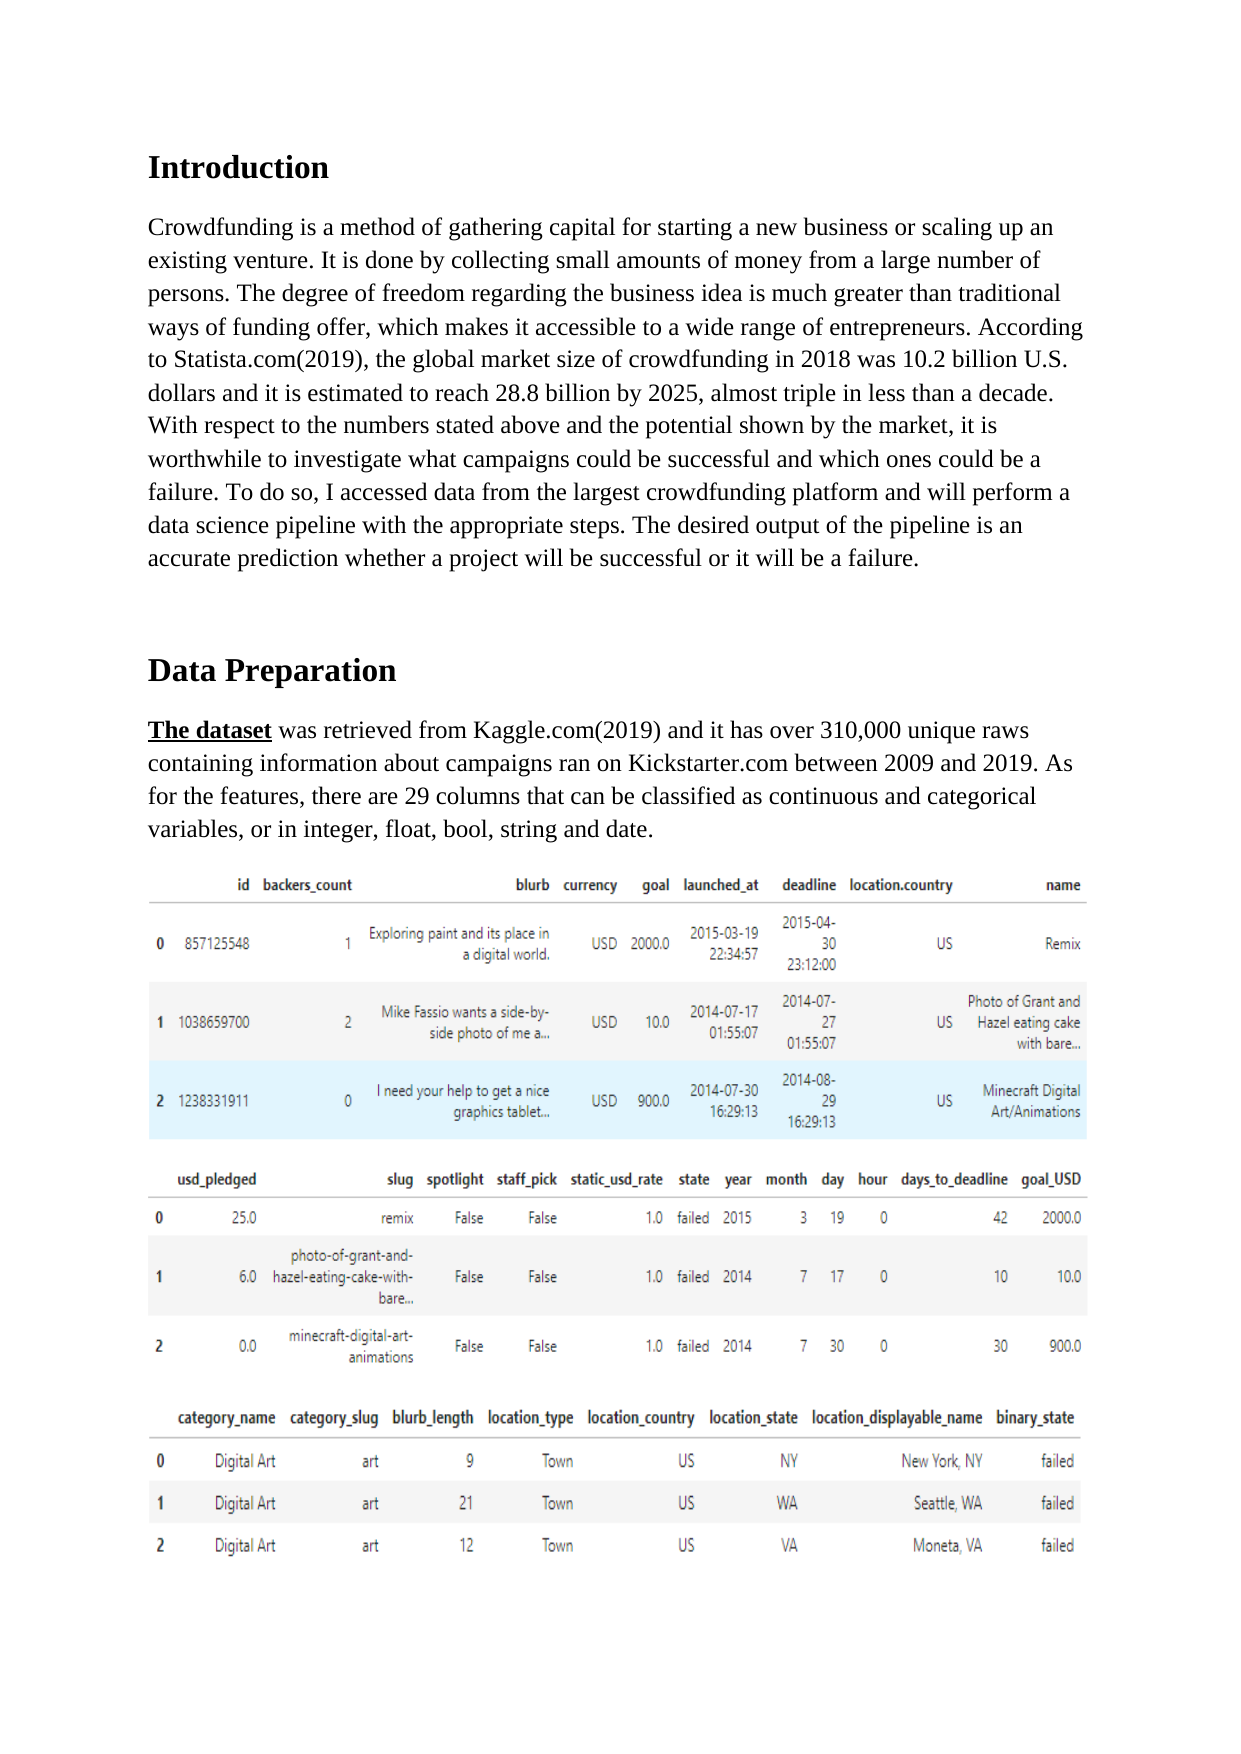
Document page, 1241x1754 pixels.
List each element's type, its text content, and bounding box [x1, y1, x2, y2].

picture [147, 1405, 1084, 1576]
text Crowdfunding is a method of gathering capital for starting a new business or scaling up an existing venture. It is done by collecting small amounts of money from a large number of persons. The degree of freedom regarding the business idea is much greater than traditional ways of funding offer, which makes it accessible to a wide range of entrepreneurs. According to Statista.com(2019), the global market size of crowdfunding in 2018 was 10.2 billion U.S. dollars and it is estimated to reach 28.8 billion by 2025, almost triple in less than a decade. With respect to the numbers stated above and the potential shown by the market, it is worthwhile to investigate what campaigns could be successful and which ones could be a failure. To do so, I accessed data from the largest crowdfunding platform and will perform a data science pipeline with the appropriate steps. The desired output of the pipeline is an accurate prediction whether a project will be successful or it will be a failure. [148, 212, 1093, 571]
picture [147, 868, 1089, 1142]
picture [147, 1167, 1092, 1380]
text Introduction [148, 148, 1093, 186]
text The dataset was retrieved from Kaggle.com(2019) and it has over 310,000 unique raws containing information about campaigns ran on Kickstarter.com between 2009 and 2019. As for the features, there are 29 columns that can be classified as continuous and categorical variables, or in integer, float, bool, string and date. [148, 715, 1093, 843]
text Data Preparation [148, 650, 1093, 689]
